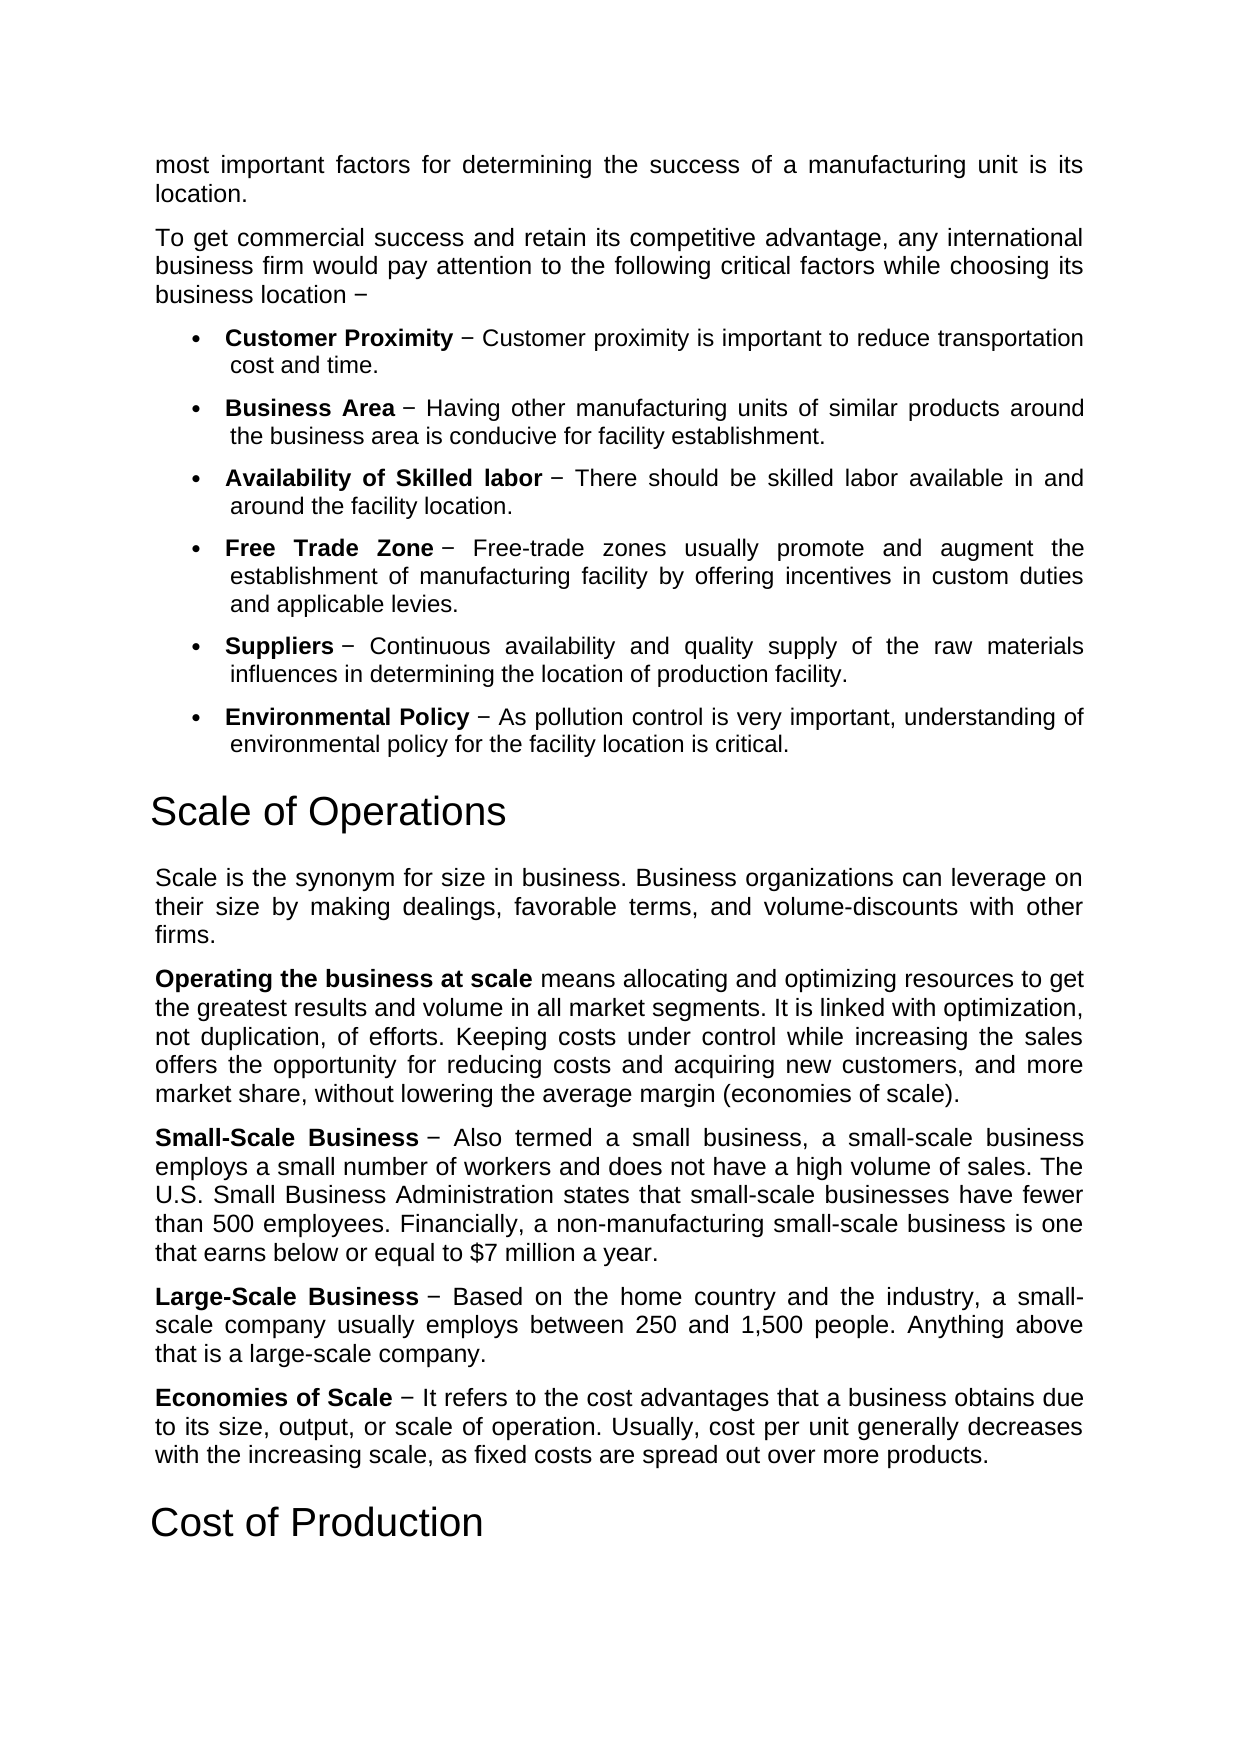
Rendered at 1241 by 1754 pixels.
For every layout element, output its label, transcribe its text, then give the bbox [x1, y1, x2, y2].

text Small-Scale Business − Also termed a small business, a small-scale business employs a small number of workers and does not have a high volume of sales. The U.S. Small Business Administration states that small-scale businesses have fewer than 500 employees. Financially, a non-manufacturing small-scale business is one that earns below or equal to $7 million a year. [155, 1123, 1085, 1266]
list Business Area − Having other manufacturing units of similar products around the business area is conducive for facility establishment. [192, 394, 1085, 449]
text Large-Scale Business − Based on the home country and the industry, a small-scale company usually employs between 250 and 1,500 people. Anything above that is a large-scale company. [155, 1281, 1085, 1368]
list Free Trade Zone − Free-trade zones usually promote and augment the establishment of manufacturing facility by offering incentives in custom duties and applicable levies. [192, 534, 1085, 617]
text Operating the business at scale means allocating and optimizing resources to get the greatest results and volume in all market segments. It is linked with optimization, not duplication, of efforts. Keeping costs under control while increasing the sales offers the opportunity for reducing costs and acquiring new customers, and more market share, without lowering the average margin (economies of scale). [155, 964, 1085, 1108]
text To get commercial success and retain its competitive advantage, any international business firm would pay attention to the following critical factors while choosing its business location − [155, 222, 1085, 309]
text Economies of Scale − It refers to the cost advantages that a business obtains due to its size, output, or scale of operation. Usually, cost per unit generally decreases with the increasing scale, as fixed costs are spread out over more products. [155, 1383, 1085, 1469]
list Availability of Skilled labor − There should be skilled labor available in and around the facility location. [192, 464, 1085, 519]
list Customer Proximity − Customer proximity is important to reduce transportation cost and time. [192, 324, 1085, 379]
list Suppliers − Continuous availability and quality supply of the raw materials influences in determining the location of production facility. [192, 632, 1085, 687]
text Scale is the synonym for size in business. Business organizations can leverage on their size by making dealings, favorable terms, and volume-discounts with other firms. [155, 863, 1085, 949]
text Scale of Operations [150, 787, 1090, 833]
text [155, 150, 1085, 207]
text Cost of Production [150, 1498, 1090, 1545]
list Environmental Policy − As pollution control is very important, understanding of environmental policy for the facility location is critical. [192, 702, 1085, 758]
